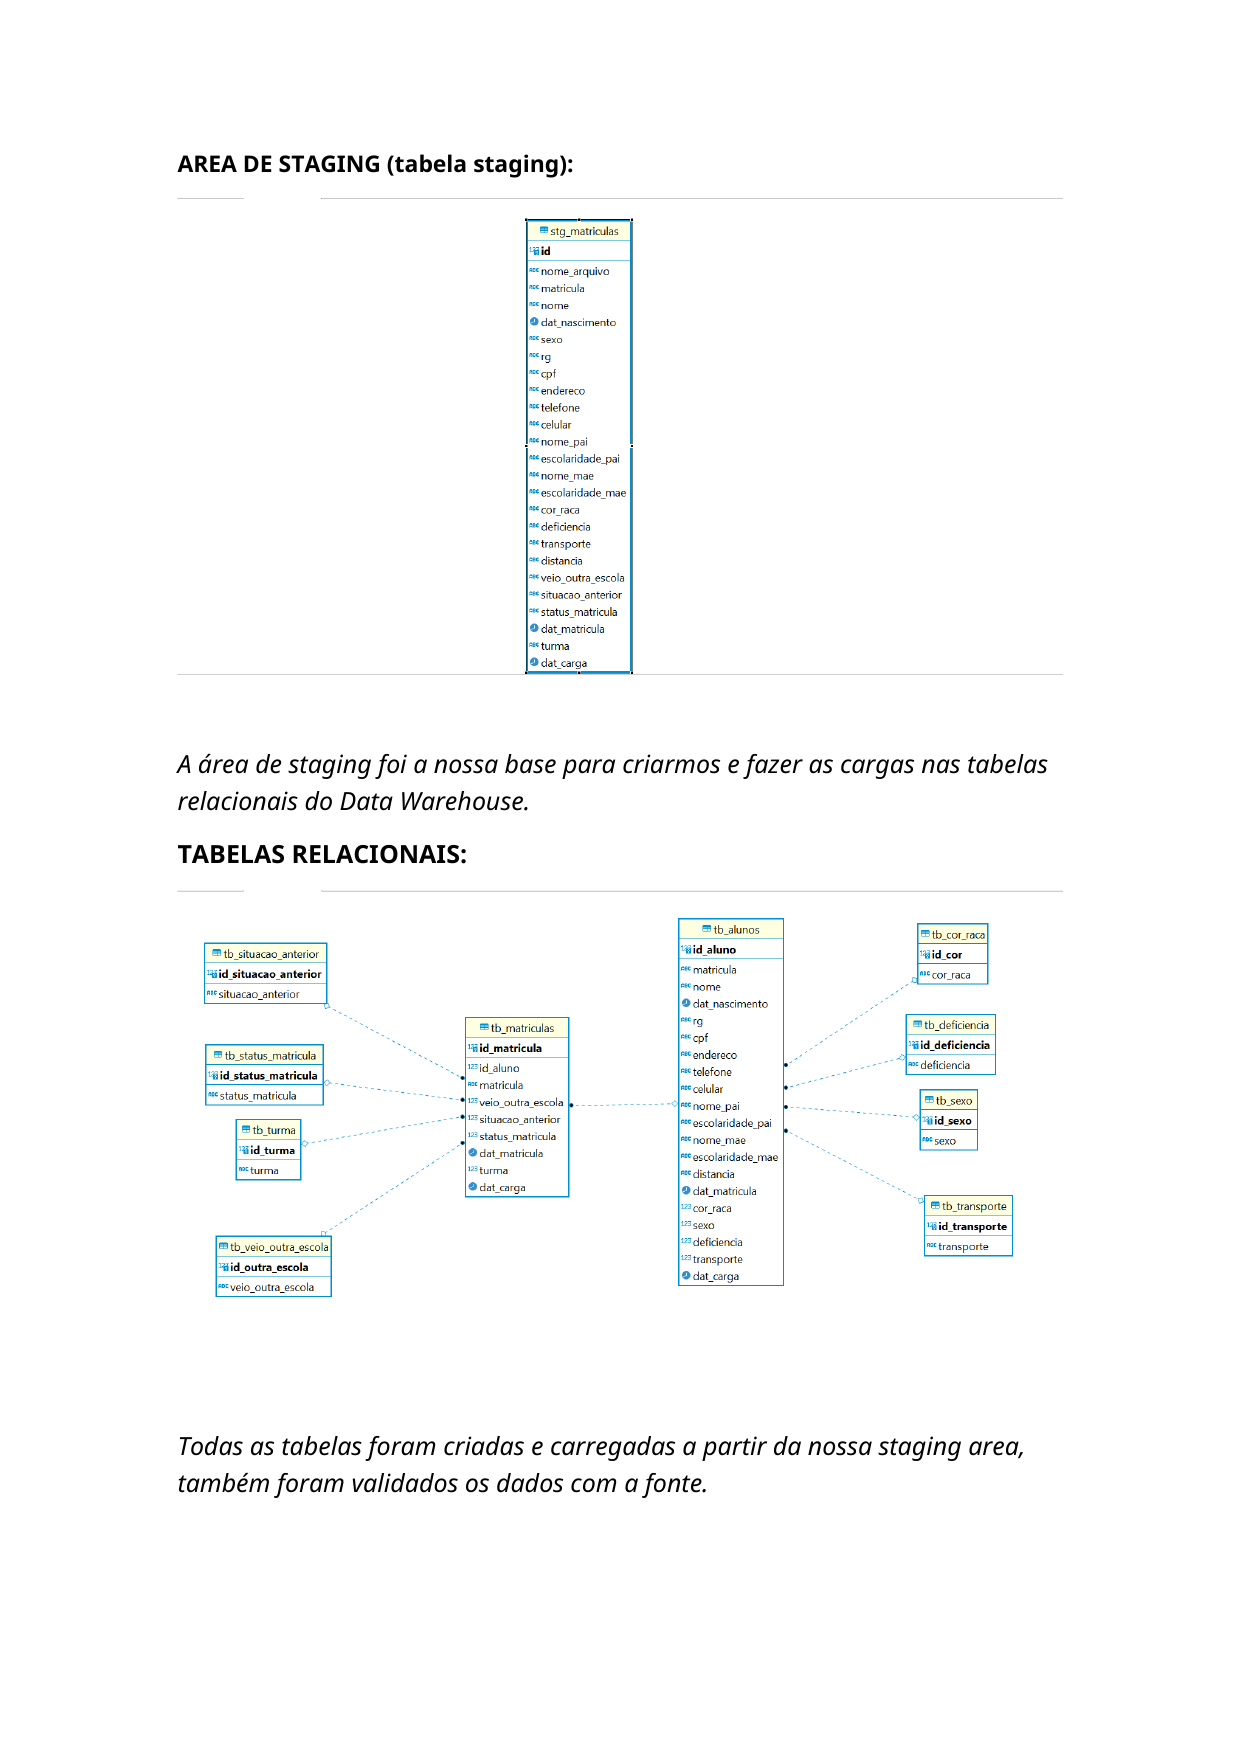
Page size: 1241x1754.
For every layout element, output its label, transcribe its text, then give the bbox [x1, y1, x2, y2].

text TABELAS RELACIONAIS: [177, 837, 1063, 871]
picture [177, 890, 1063, 1357]
text Todas as tabelas foram criadas e carregadas a partir da nossa staging area, também foram validados os dados com a fonte. [177, 1429, 1063, 1500]
text AREA DE STAGING (tabela staging): [177, 148, 1063, 179]
text A área de staging foi a nossa base para criarmos e fazer as cargas nas tabelas relacionais do Data Warehouse. [177, 747, 1063, 818]
picture [177, 198, 1063, 675]
